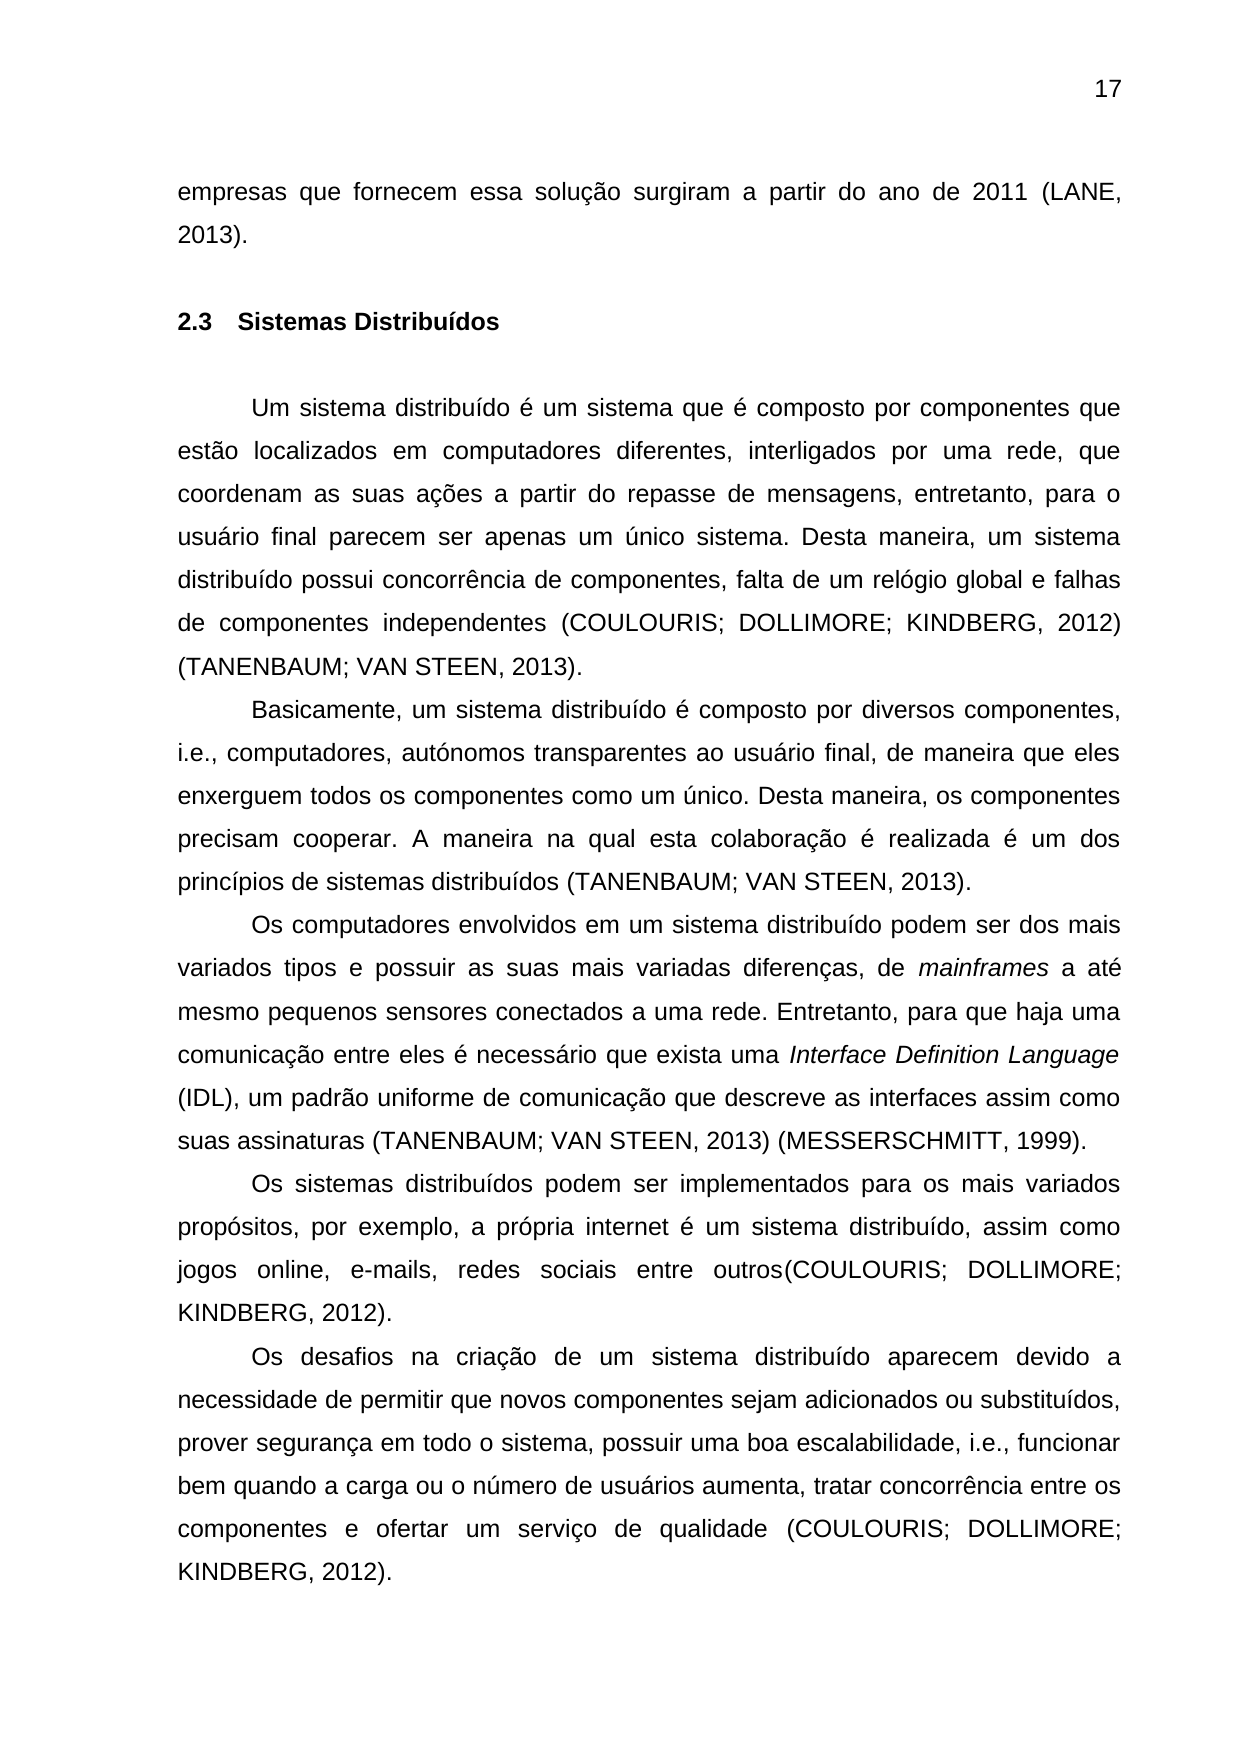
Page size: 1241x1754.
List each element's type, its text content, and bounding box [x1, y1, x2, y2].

text Os computadores envolvidos em um sistema distribuído podem ser dos mais variados tipos e possuir as suas mais variadas diferenças, de mainframes a até mesmo pequenos sensores conectados a uma rede. Entretanto, para que haja uma comunicação entre eles é necessário que exista uma Interface Definition Language (IDL), um padrão uniforme de comunicação que descreve as interfaces assim como suas assinaturas (TANENBAUM; VAN STEEN, 2013) (MESSERSCHMITT, 1999). [177, 910, 1122, 1155]
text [177, 177, 1122, 249]
text Um sistema distribuído é um sistema que é composto por componentes que estão localizados em computadores diferentes, interligados por uma rede, que coordenam as suas ações a partir do repasse de mensagens, entretanto, para o usuário final parecem ser apenas um único sistema. Desta maneira, um sistema distribuído possui concorrência de componentes, falta de um relógio global e falhas de componentes independentes (COULOURIS; DOLLIMORE; KINDBERG, 2012) (TANENBAUM; VAN STEEN, 2013). [177, 393, 1122, 680]
text Os desafios na criação de um sistema distribuído aparecem devido a necessidade de permitir que novos componentes sejam adicionados ou substituídos, prover segurança em todo o sistema, possuir uma boa escalabilidade, i.e., funcionar bem quando a carga ou o número de usuários aumenta, tratar concorrência entre os componentes e ofertar um serviço de qualidade (COULOURIS; DOLLIMORE; KINDBERG, 2012). [177, 1342, 1122, 1586]
subtitle Sistemas Distribuídos [177, 307, 1122, 335]
text Os sistemas distribuídos podem ser implementados para os mais variados propósitos, por exemplo, a própria internet é um sistema distribuído, assim como jogos online, e-mails, redes sociais entre outros(COULOURIS; DOLLIMORE; KINDBERG, 2012). [177, 1169, 1122, 1327]
text Basicamente, um sistema distribuído é composto por diversos componentes, i.e., computadores, autónomos transparentes ao usuário final, de maneira que eles enxerguem todos os componentes como um único. Desta maneira, os componentes precisam cooperar. A maneira na qual esta colaboração é realizada é um dos princípios de sistemas distribuídos (TANENBAUM; VAN STEEN, 2013). [177, 695, 1122, 896]
